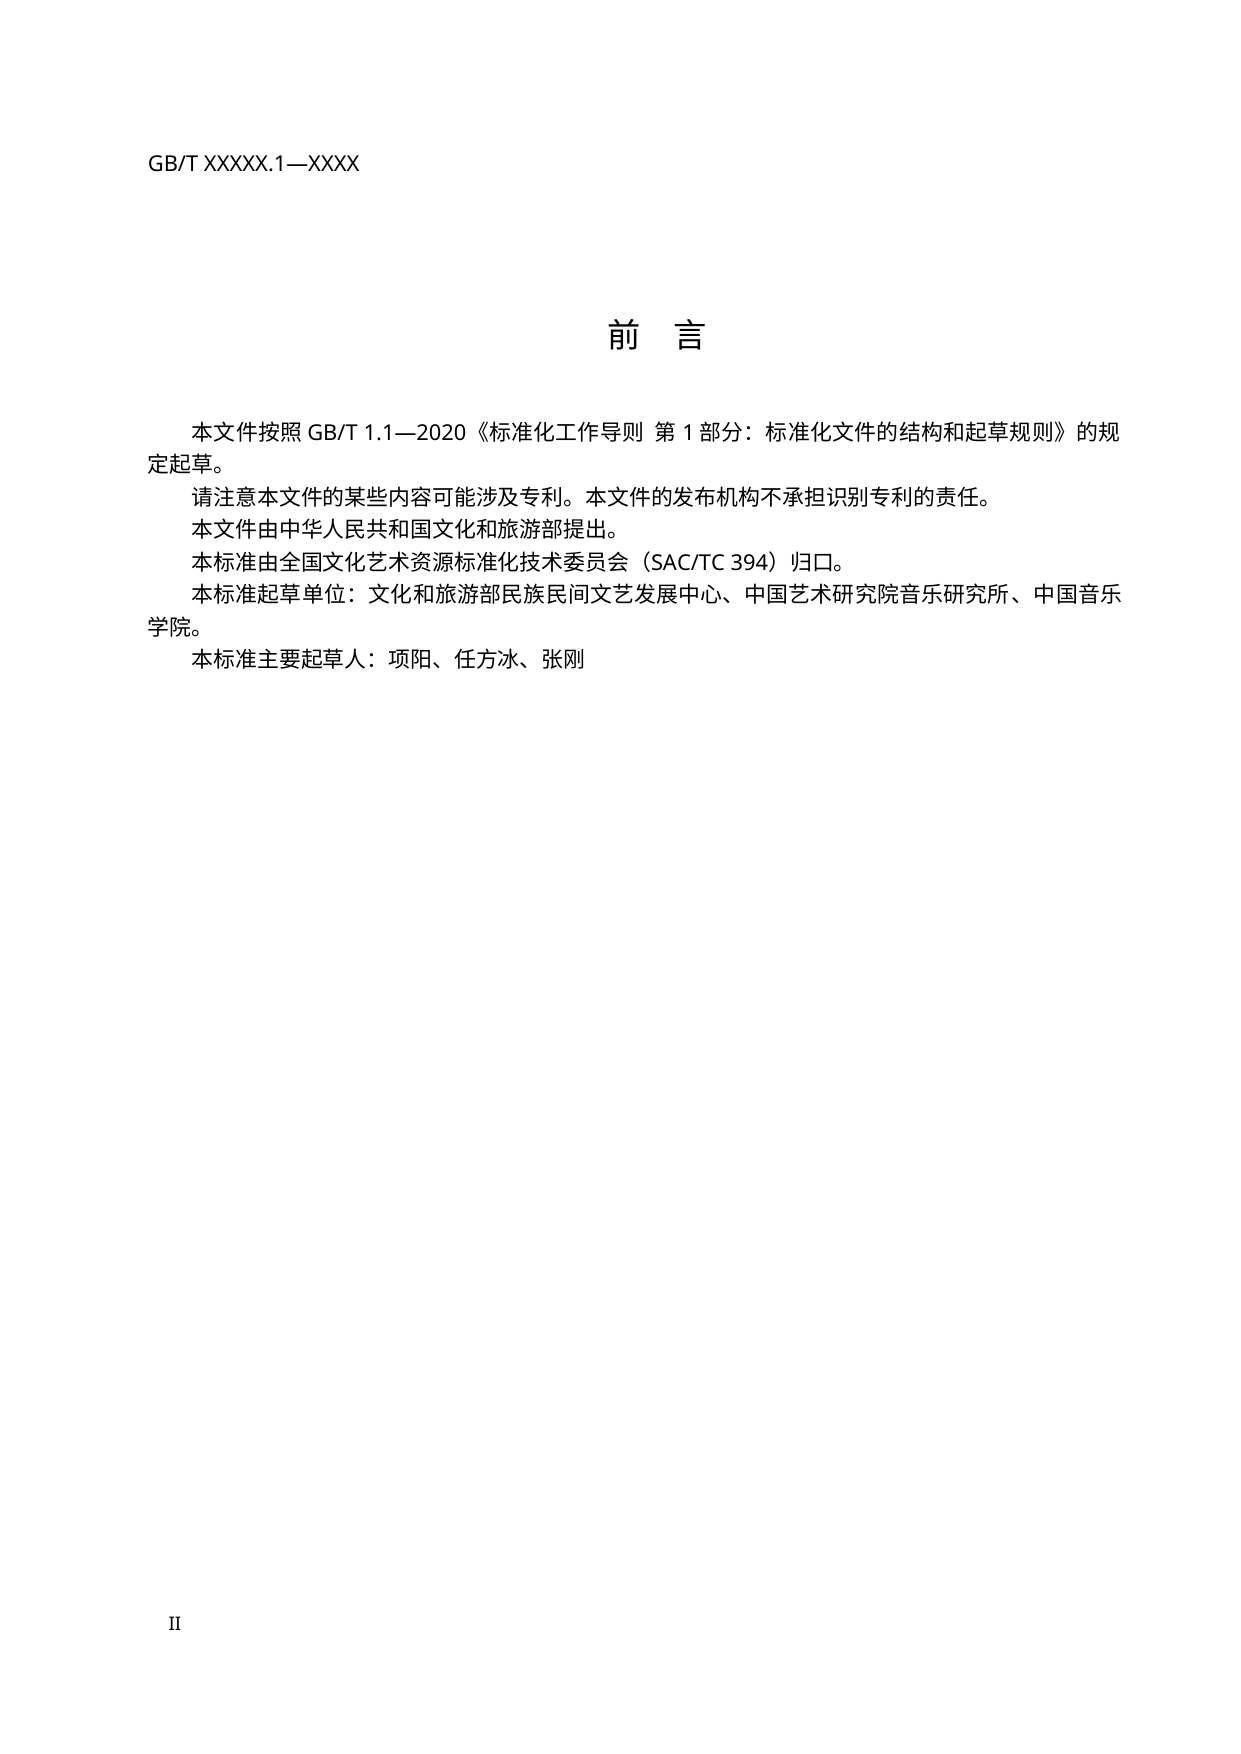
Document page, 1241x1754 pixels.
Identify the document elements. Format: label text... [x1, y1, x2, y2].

text 本标准由全国文化艺术资源标准化技术委员会（SAC/TC 394）归口。 [148, 544, 1122, 577]
text 本标准主要起草人：项阳、任方冰、张刚 [148, 642, 1122, 674]
text 前言 [148, 301, 1122, 366]
text 本标准起草单位：文化和旅游部民族民间文艺发展中心、中国艺术研究院音乐研究所、中国音乐学院。 [148, 577, 1122, 642]
text 请注意本文件的某些内容可能涉及专利。本文件的发布机构不承担识别专利的责任。 [148, 479, 1122, 512]
text 本文件由中华人民共和国文化和旅游部提出。 [148, 512, 1122, 544]
text 本文件按照GB/T 1.1—2020《标准化工作导则 第1部分：标准化文件的结构和起草规则》的规定起草。 [148, 414, 1122, 479]
